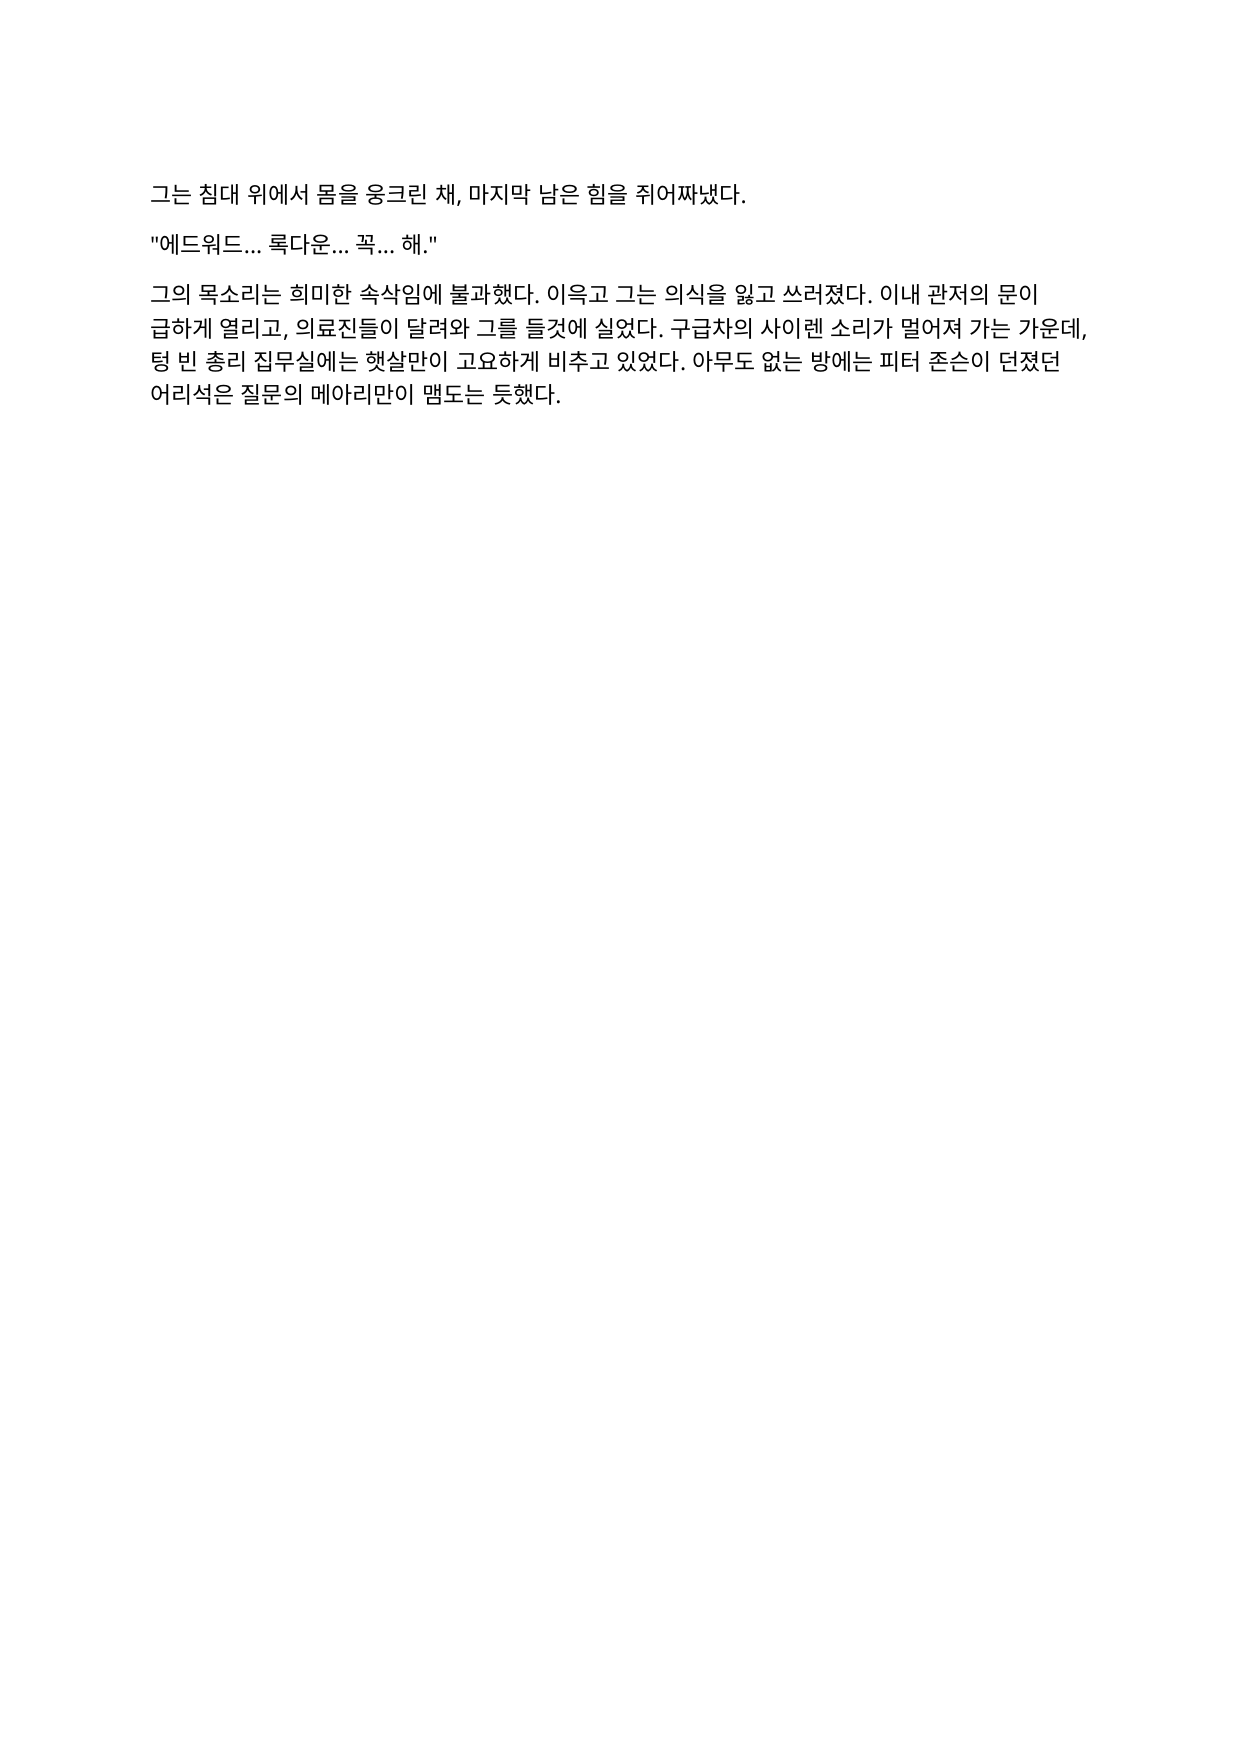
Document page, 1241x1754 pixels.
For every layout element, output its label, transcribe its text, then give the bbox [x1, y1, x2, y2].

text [150, 177, 1090, 211]
text 그의 목소리는 희미한 속삭임에 불과했다. 이윽고 그는 의식을 잃고 쓰러졌다. 이내 관저의 문이 급하게 열리고, 의료진들이 달려와 그를 들것에 실었다. 구급차의 사이렌 소리가 멀어져 가는 가운데, 텅 빈 총리 집무실에는 햇살만이 고요하게 비추고 있었다. 아무도 없는 방에는 피터 존슨이 던졌던 어리석은 질문의 메아리만이 맴도는 듯했다. [150, 277, 1090, 411]
text "에드워드... 록다운... 꼭... 해." [150, 227, 1090, 261]
